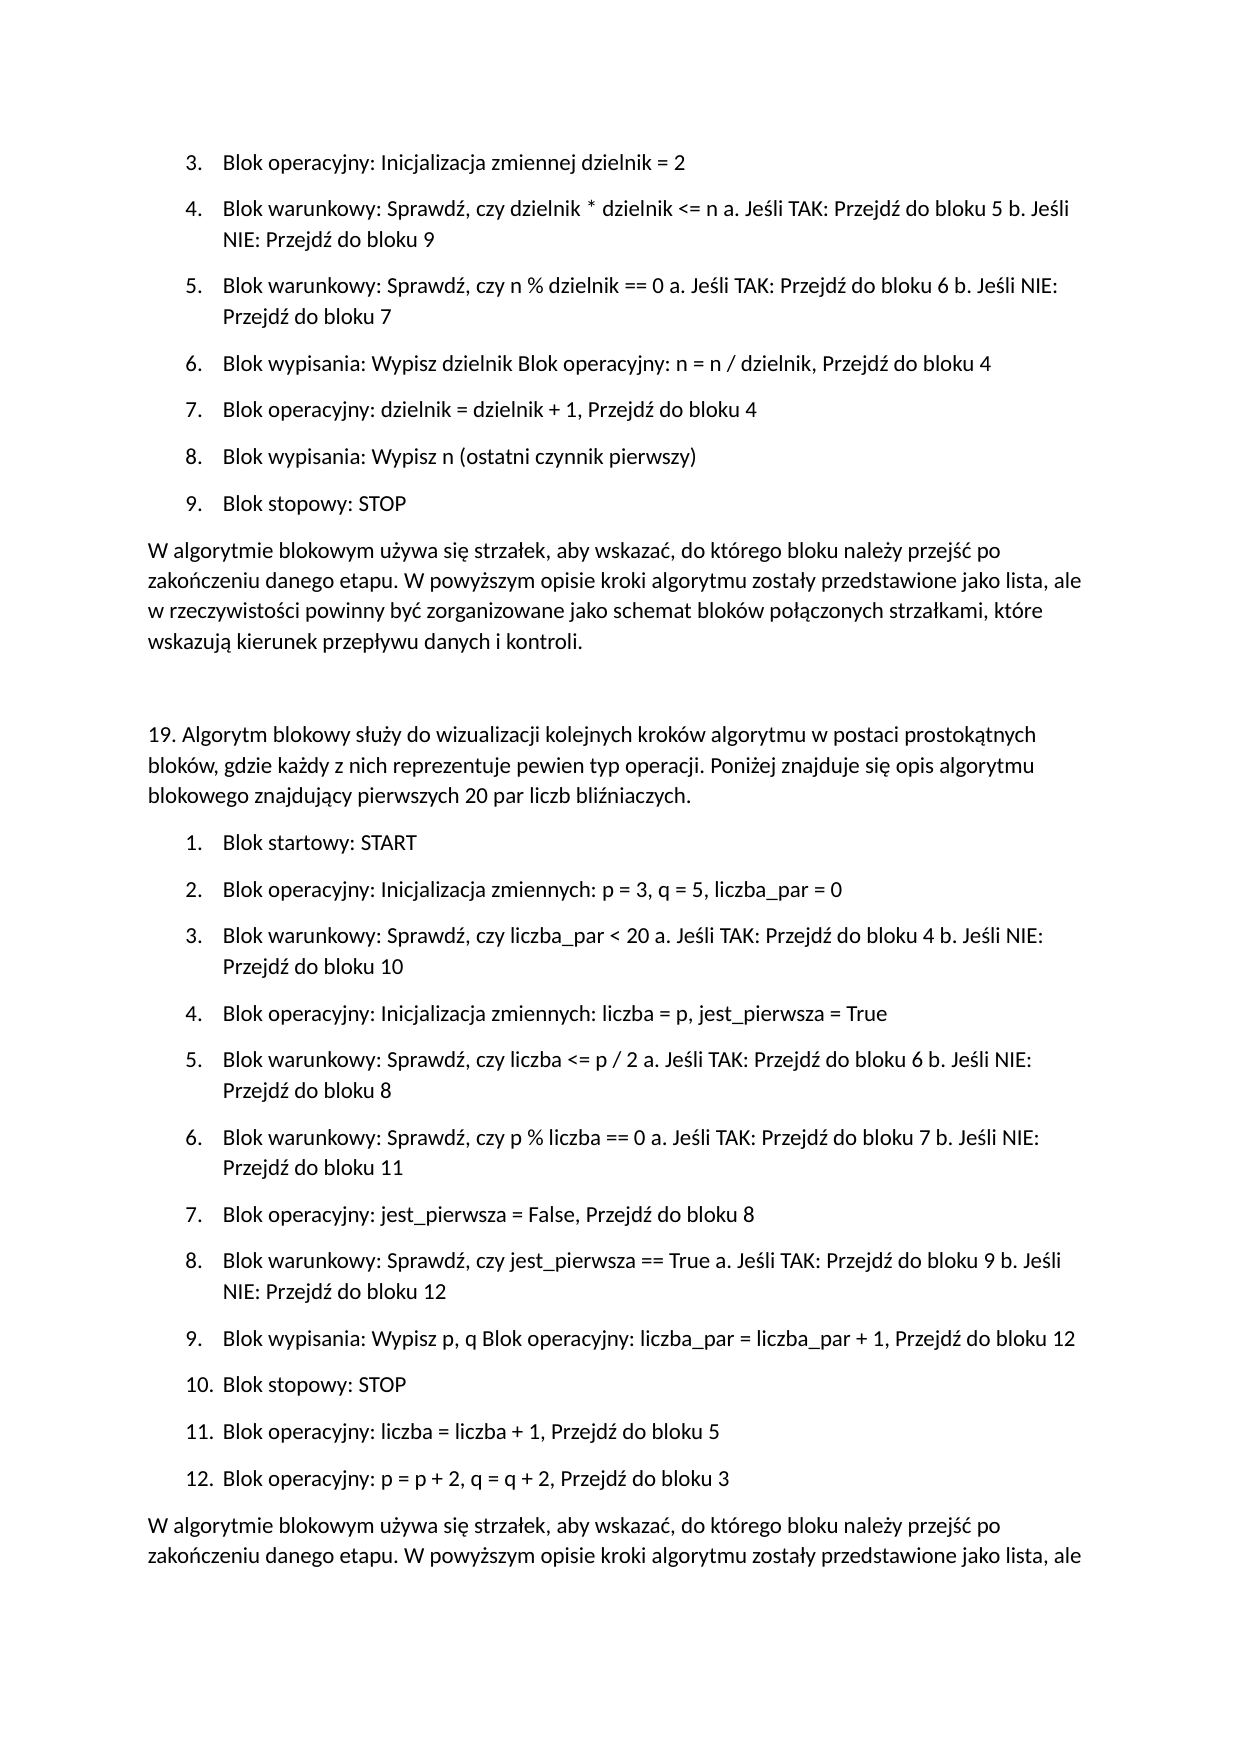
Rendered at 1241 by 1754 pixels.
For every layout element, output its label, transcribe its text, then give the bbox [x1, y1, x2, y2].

list Blok stopowy: STOP [185, 1371, 1093, 1398]
list Blok warunkowy: Sprawdź, czy liczba <= p / 2 a. Jeśli TAK: Przejdź do bloku 6 b. Jeśli NIE: Przejdź do bloku 8 [185, 1046, 1093, 1104]
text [148, 1511, 1093, 1569]
list Blok operacyjny: Inicjalizacja zmiennej dzielnik = 2 [185, 148, 1093, 176]
list Blok stopowy: STOP [185, 489, 1093, 517]
list Blok warunkowy: Sprawdź, czy n % dzielnik == 0 a. Jeśli TAK: Przejdź do bloku 6 b. Jeśli NIE: Przejdź do bloku 7 [185, 272, 1093, 330]
list Blok operacyjny: Inicjalizacja zmiennych: p = 3, q = 5, liczba_par = 0 [185, 875, 1093, 903]
list Blok operacyjny: dzielnik = dzielnik + 1, Przejdź do bloku 4 [185, 396, 1093, 423]
list Blok operacyjny: Inicjalizacja zmiennych: liczba = p, jest_pierwsza = True [185, 999, 1093, 1027]
list Blok warunkowy: Sprawdź, czy liczba_par < 20 a. Jeśli TAK: Przejdź do bloku 4 b. Jeśli NIE: Przejdź do bloku 10 [185, 922, 1093, 980]
list Blok wypisania: Wypisz p, q Blok operacyjny: liczba_par = liczba_par + 1, Przejdź do bloku 12 [185, 1324, 1093, 1352]
list Blok startowy: START [185, 828, 1093, 856]
list Blok operacyjny: p = p + 2, q = q + 2, Przejdź do bloku 3 [185, 1464, 1093, 1492]
list Blok warunkowy: Sprawdź, czy jest_pierwsza == True a. Jeśli TAK: Przejdź do bloku 9 b. Jeśli NIE: Przejdź do bloku 12 [185, 1247, 1093, 1305]
list Blok wypisania: Wypisz n (ostatni czynnik pierwszy) [185, 442, 1093, 470]
list Blok warunkowy: Sprawdź, czy p % liczba == 0 a. Jeśli TAK: Przejdź do bloku 7 b. Jeśli NIE: Przejdź do bloku 11 [185, 1123, 1093, 1181]
text 19. Algorytm blokowy służy do wizualizacji kolejnych kroków algorytmu w postaci prostokątnych bloków, gdzie każdy z nich reprezentuje pewien typ operacji. Poniżej znajduje się opis algorytmu blokowego znajdujący pierwszych 20 par liczb bliźniaczych. [148, 721, 1093, 809]
list Blok warunkowy: Sprawdź, czy dzielnik * dzielnik <= n a. Jeśli TAK: Przejdź do bloku 5 b. Jeśli NIE: Przejdź do bloku 9 [185, 194, 1093, 253]
list Blok operacyjny: jest_pierwsza = False, Przejdź do bloku 8 [185, 1200, 1093, 1228]
list Blok operacyjny: liczba = liczba + 1, Przejdź do bloku 5 [185, 1417, 1093, 1445]
list Blok wypisania: Wypisz dzielnik Blok operacyjny: n = n / dzielnik, Przejdź do bloku 4 [185, 349, 1093, 377]
